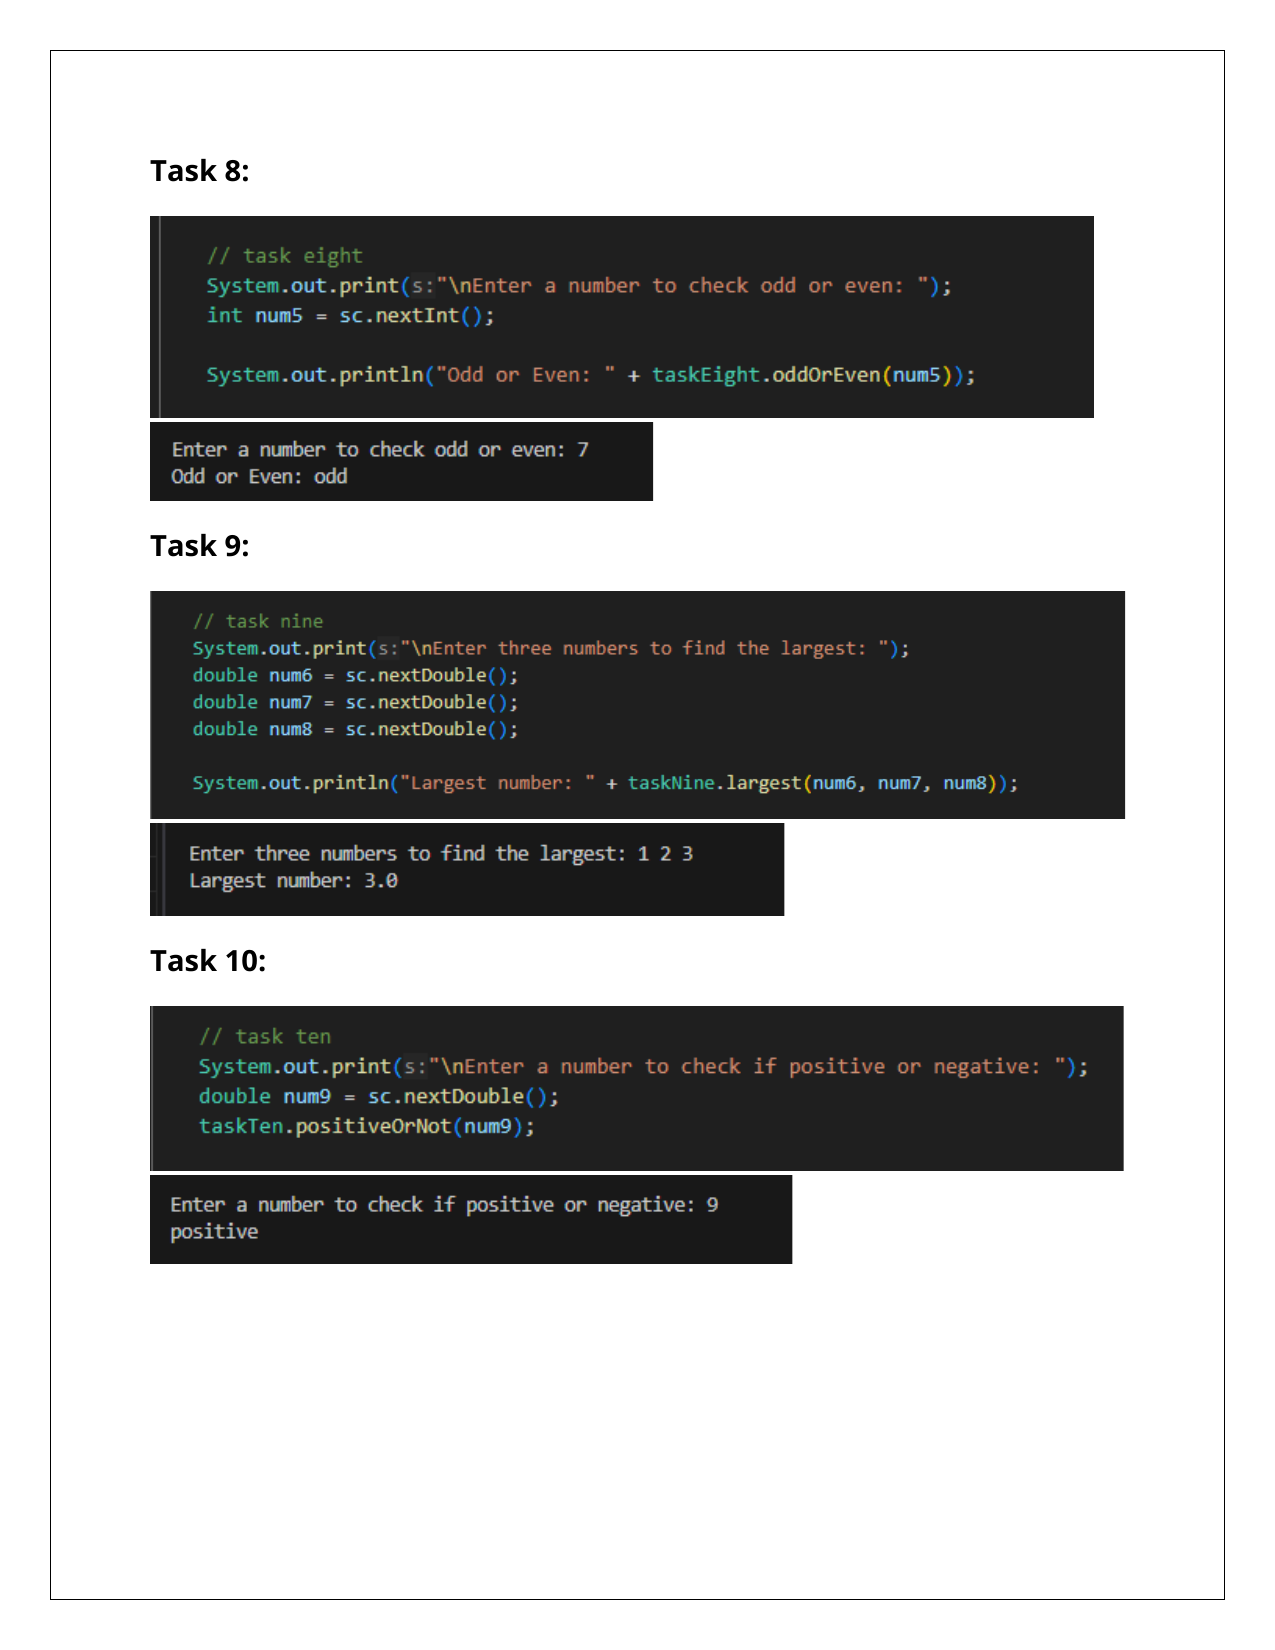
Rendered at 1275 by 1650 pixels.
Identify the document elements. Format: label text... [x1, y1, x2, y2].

picture [150, 1175, 793, 1264]
picture [150, 422, 654, 501]
picture [150, 823, 785, 916]
text Task 9: [150, 525, 1125, 565]
picture [150, 1006, 1124, 1171]
picture [150, 591, 1125, 819]
picture [150, 216, 1094, 418]
text Task 10: [150, 940, 1125, 980]
text Task 8: [150, 150, 1125, 190]
